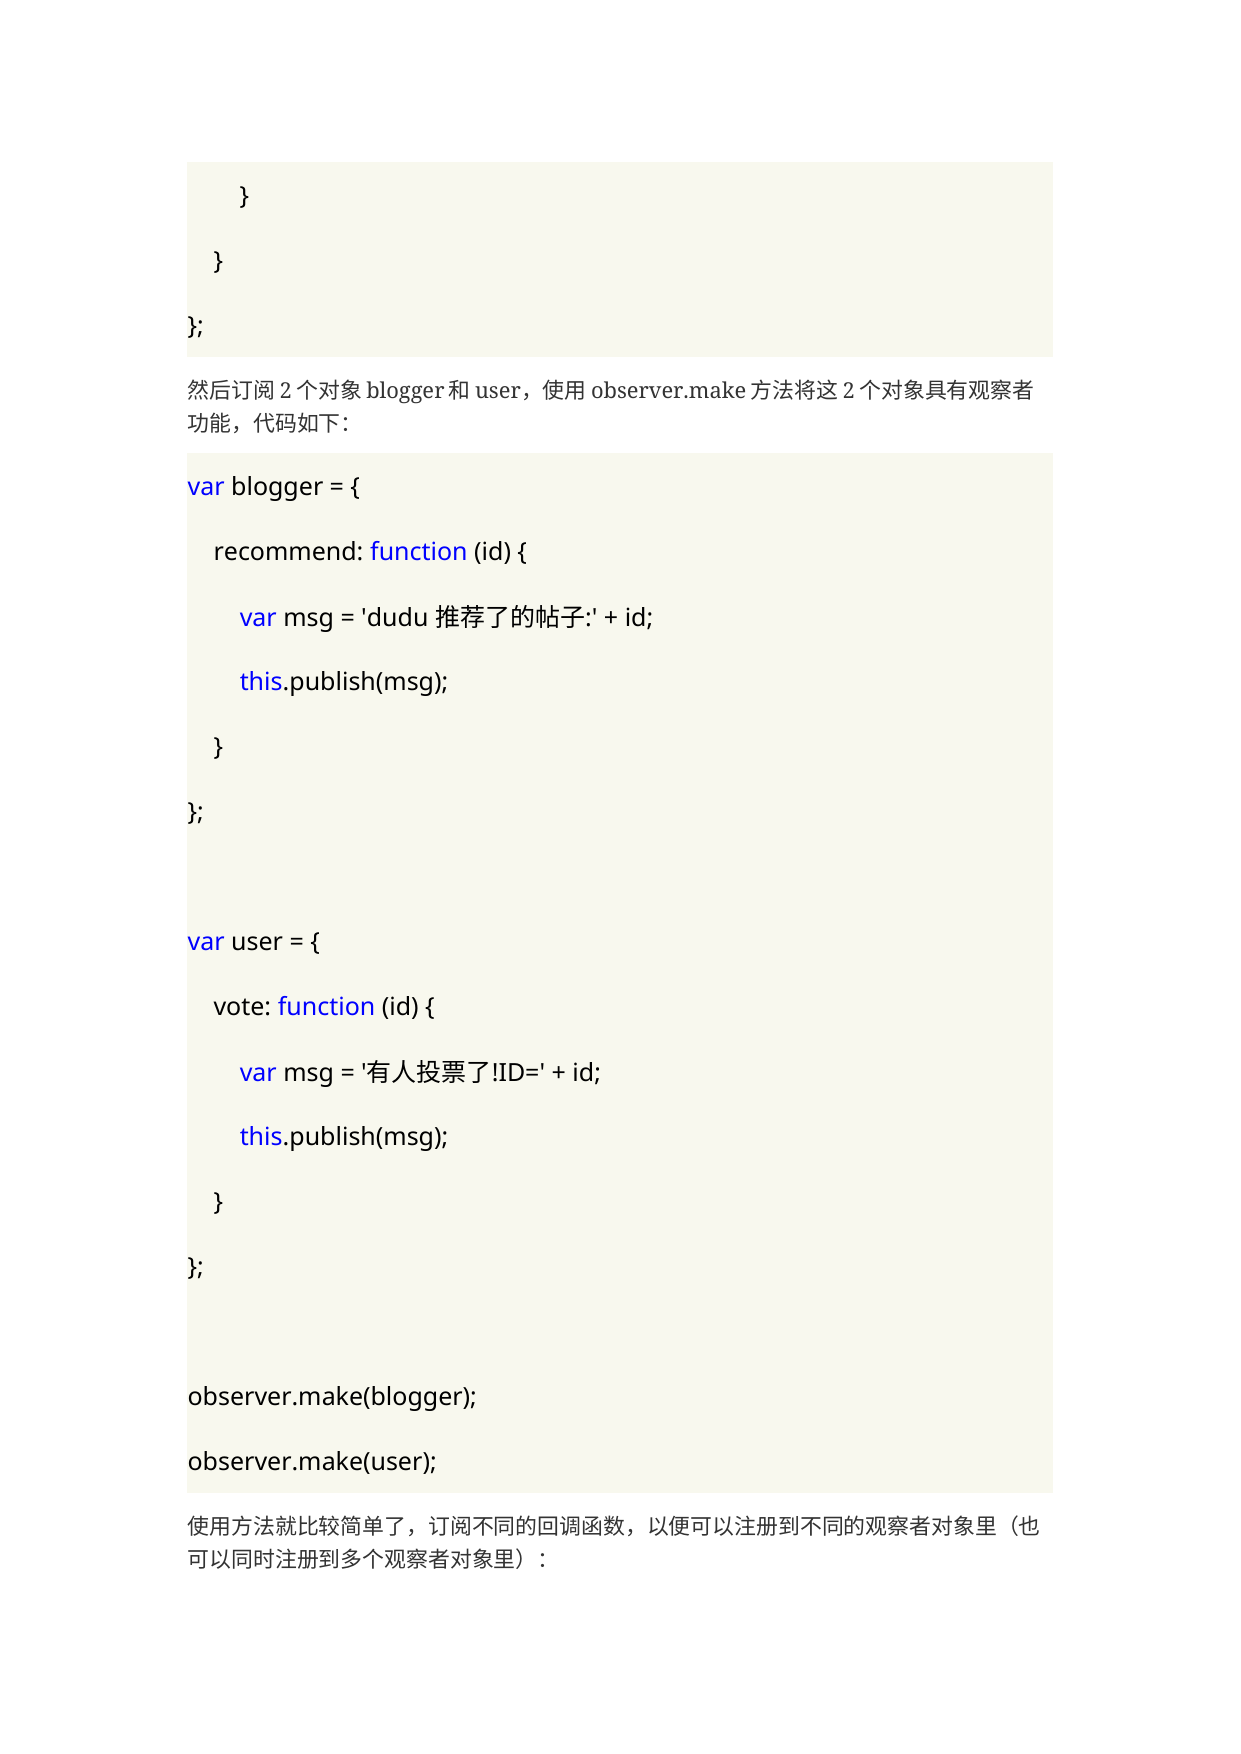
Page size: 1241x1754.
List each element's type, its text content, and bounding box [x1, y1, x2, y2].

text 然后订阅2个对象blogger和user，使用observer.make方法将这2个对象具有观察者功能，代码如下： [187, 373, 1053, 438]
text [187, 162, 1053, 357]
text 使用方法就比较简单了，订阅不同的回调函数，以便可以注册到不同的观察者对象里（也可以同时注册到多个观察者对象里）： [187, 1509, 1053, 1574]
text var blogger = { recommend: function (id) { var msg = 'dudu 推荐了的帖子:' + id; this.publish(msg); } }; var user = { vote: function (id) { var msg = '有人投票了!ID=' + id; this.publish(msg); } }; observer.make(blogger); observer.make(user); [187, 453, 1053, 1493]
